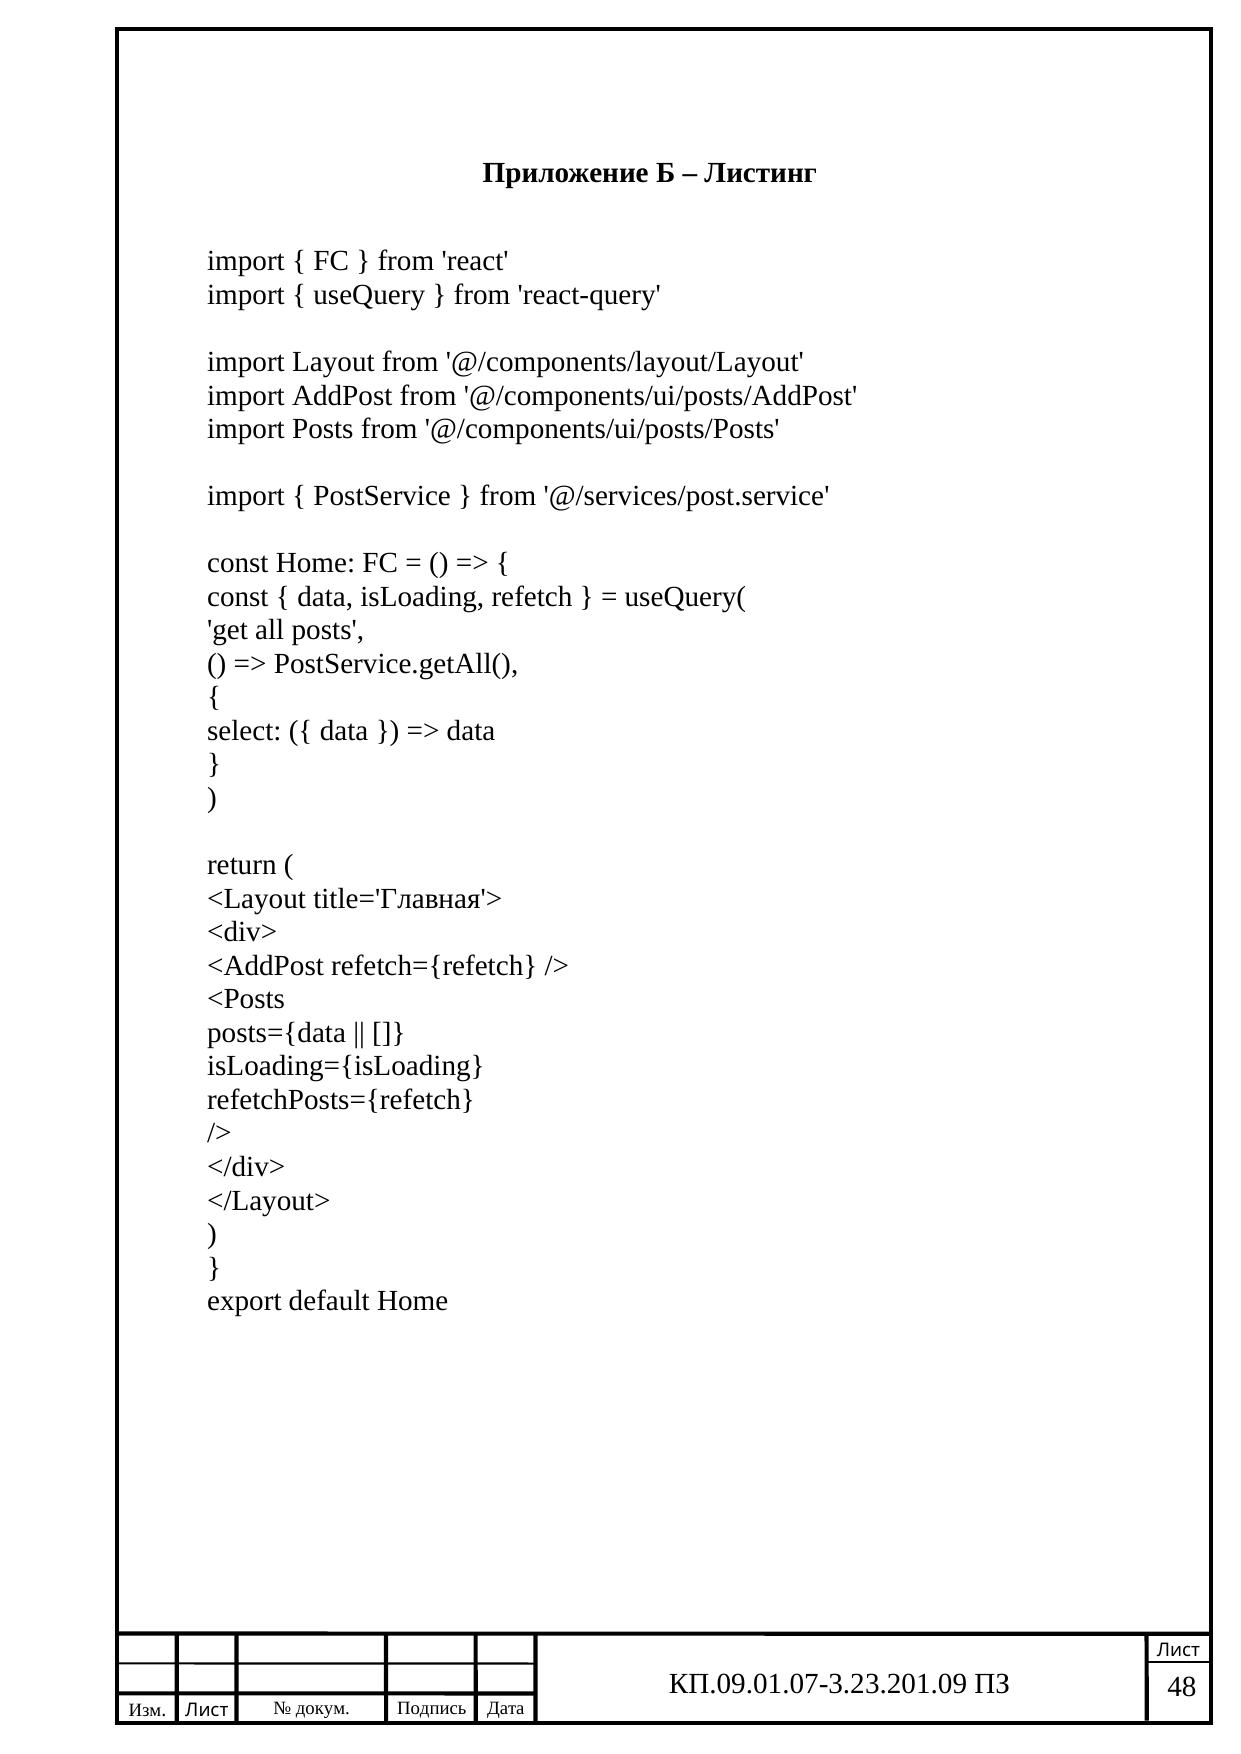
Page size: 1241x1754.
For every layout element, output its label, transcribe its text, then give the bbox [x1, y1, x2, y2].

text 'get all posts', [118, 612, 1181, 646]
text ) [118, 1216, 1181, 1250]
text select: ({ data }) => data [118, 713, 1181, 747]
text } [118, 1250, 1181, 1283]
text import Posts from '@/components/ui/posts/Posts' [118, 411, 1181, 445]
text import Layout from '@/components/layout/Layout' [118, 344, 1181, 378]
text posts={data || []} [118, 1015, 1181, 1048]
text } [118, 747, 1181, 780]
text const Home: FC = () => { [118, 545, 1181, 579]
text ) [118, 780, 1181, 814]
text /> [118, 1116, 1181, 1149]
text import { FC } from 'react' [118, 243, 1181, 277]
text <AddPost refetch={refetch} /> [118, 948, 1181, 981]
text <Posts [118, 981, 1181, 1015]
text { [118, 679, 1181, 713]
text </div> [118, 1149, 1181, 1183]
text export default Home [118, 1283, 1181, 1317]
text isLoading={isLoading} [118, 1048, 1181, 1082]
text () => PostService.getAll(), [118, 646, 1181, 679]
text import AddPost from '@/components/ui/posts/AddPost' [118, 378, 1181, 411]
text <div> [118, 914, 1181, 948]
text import { PostService } from '@/services/post.service' [118, 478, 1181, 512]
text </Layout> [118, 1183, 1181, 1216]
subtitle Приложение Б – Листинг [118, 156, 1181, 189]
text return ( [118, 847, 1181, 881]
text import { useQuery } from 'react-query' [118, 277, 1181, 311]
text refetchPosts={refetch} [118, 1082, 1181, 1116]
text const { data, isLoading, refetch } = useQuery( [118, 579, 1181, 612]
text <Layout title='Главная'> [118, 881, 1181, 914]
